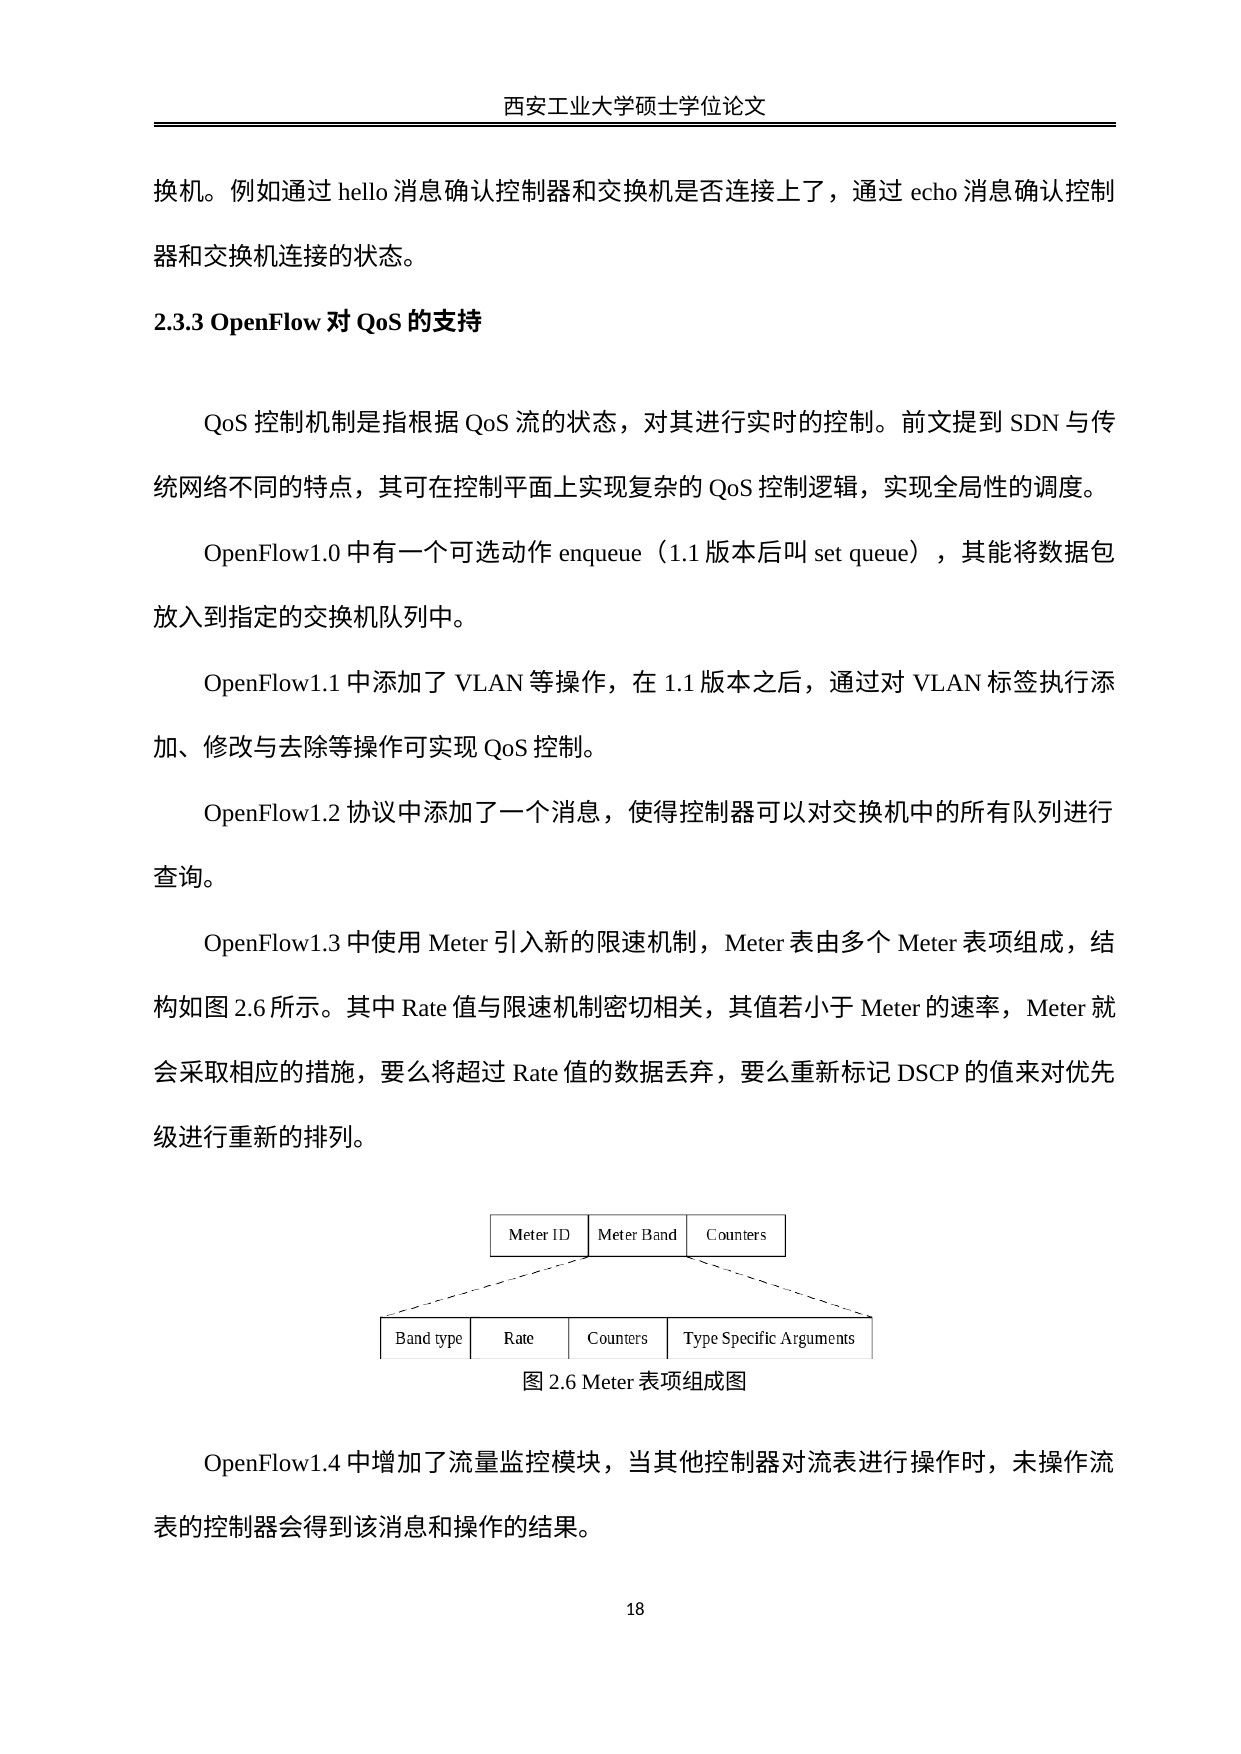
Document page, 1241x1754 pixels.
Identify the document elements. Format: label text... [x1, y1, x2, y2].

table_cell 图2.6 Meter表项组成图 [203, 1364, 1067, 1396]
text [154, 157, 1116, 287]
text OpenFlow1.2协议中添加了一个消息，使得控制器可以对交换机中的所有队列进行查询。 [154, 778, 1116, 908]
text OpenFlow1.1中添加了VLAN等操作，在1.1版本之后，通过对VLAN标签执行添加、修改与去除等操作可实现QoS控制。 [154, 648, 1116, 778]
table_header [203, 1201, 1067, 1363]
text OpenFlow1.0中有一个可选动作enqueue（1.1版本后叫set queue），其能将数据包放入到指定的交换机队列中。 [154, 518, 1116, 648]
subtitle 2.3.3 OpenFlow对QoS的支持 [154, 287, 1116, 352]
text QoS控制机制是指根据QoS流的状态，对其进行实时的控制。前文提到SDN与传统网络不同的特点，其可在控制平面上实现复杂的QoS控制逻辑，实现全局性的调度。 [154, 388, 1116, 518]
text OpenFlow1.3中使用Meter引入新的限速机制，Meter表由多个Meter表项组成，结构如图2.6所示。其中Rate值与限速机制密切相关，其值若小于Meter的速率，Meter就会采取相应的措施，要么将超过Rate值的数据丢弃，要么重新标记DSCP的值来对优先级进行重新的排列。 [154, 908, 1116, 1168]
text OpenFlow1.4中增加了流量监控模块，当其他控制器对流表进行操作时，未操作流表的控制器会得到该消息和操作的结果。 [154, 1428, 1116, 1558]
